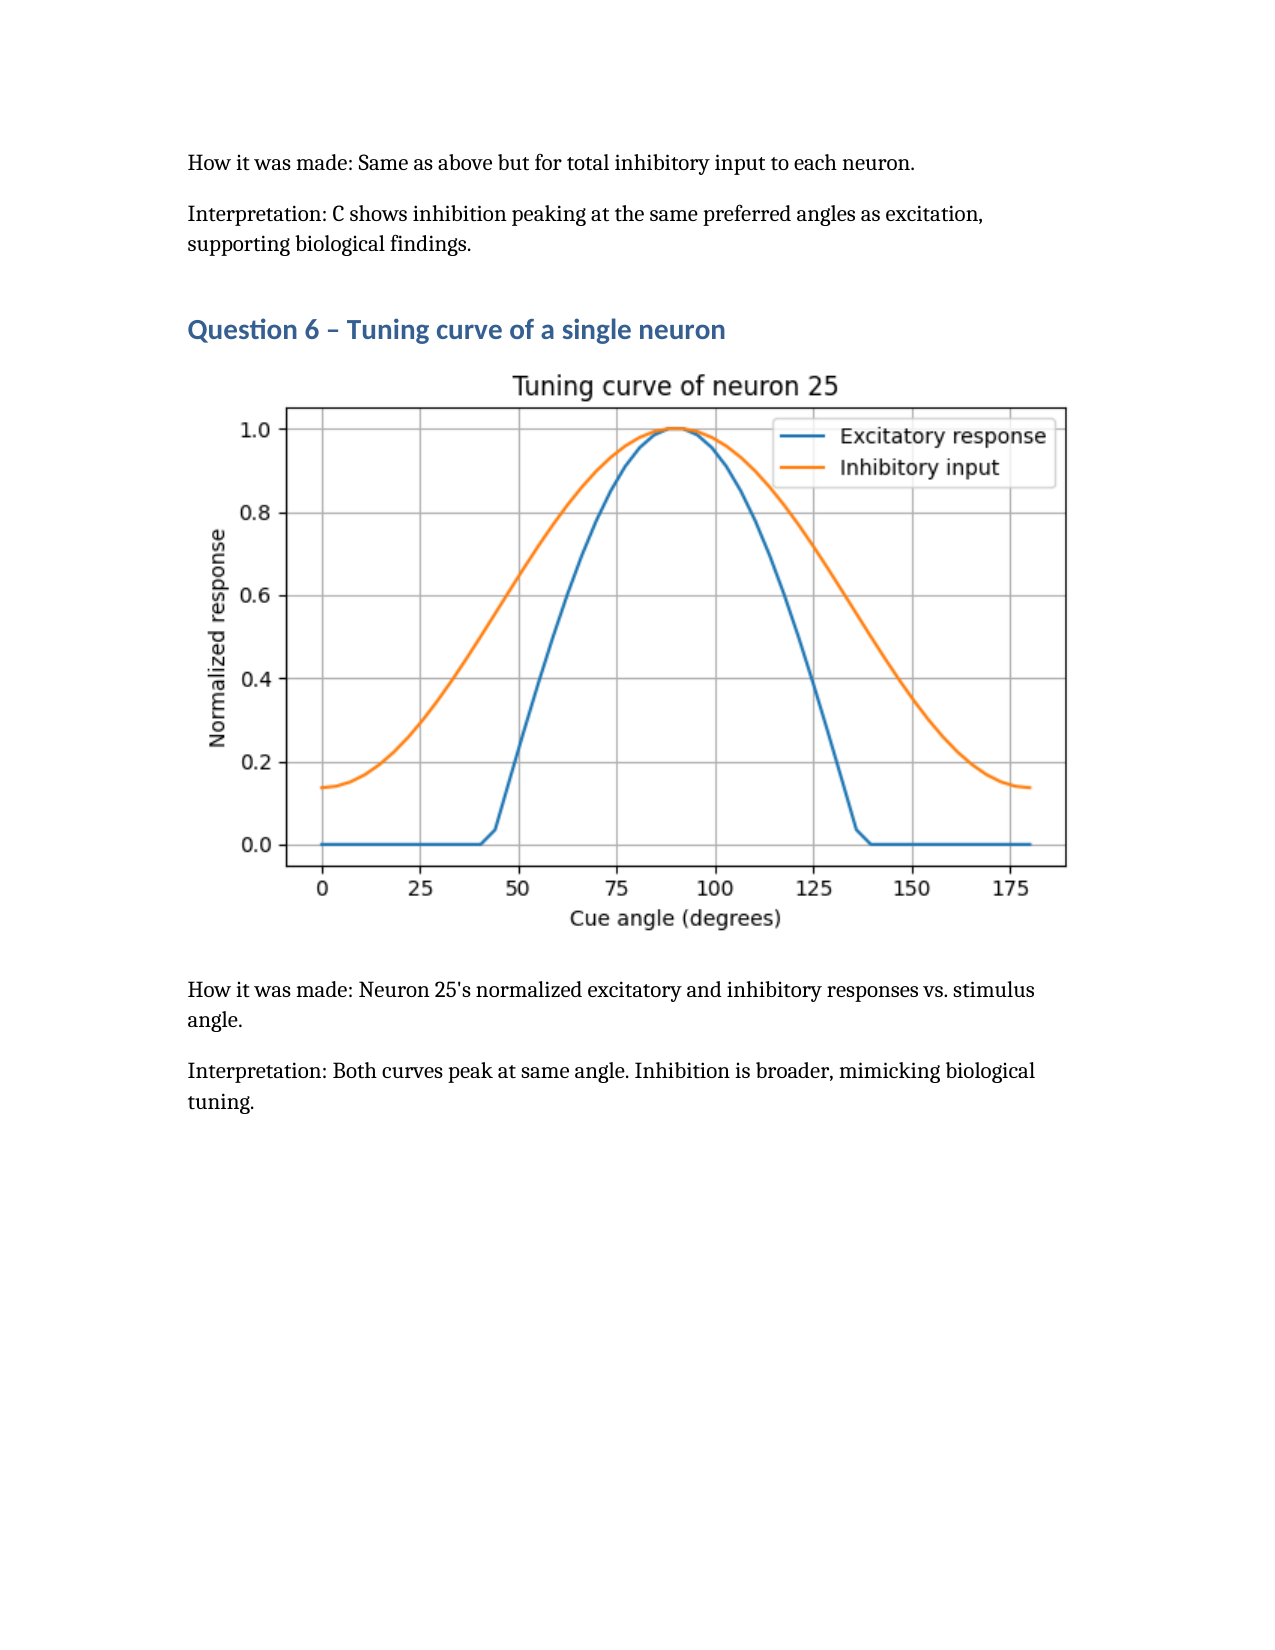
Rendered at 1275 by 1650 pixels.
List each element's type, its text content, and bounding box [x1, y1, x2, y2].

text Interpretation: Both curves peak at same angle. Inhibition is broader, mimicking biological tuning. [187, 1058, 1087, 1115]
text Interpretation: C shows inhibition peaking at the same preferred angles as excitation, supporting biological findings. [187, 201, 1087, 258]
picture [187, 352, 1088, 953]
text How it was made: Neuron 25's normalized excitatory and inhibitory responses vs. stimulus angle. [187, 977, 1087, 1034]
subtitle Question 6 – Tuning curve of a single neuron [187, 311, 1087, 347]
text How it was made: Same as above but for total inhibitory input to each neuron. [187, 150, 1087, 176]
